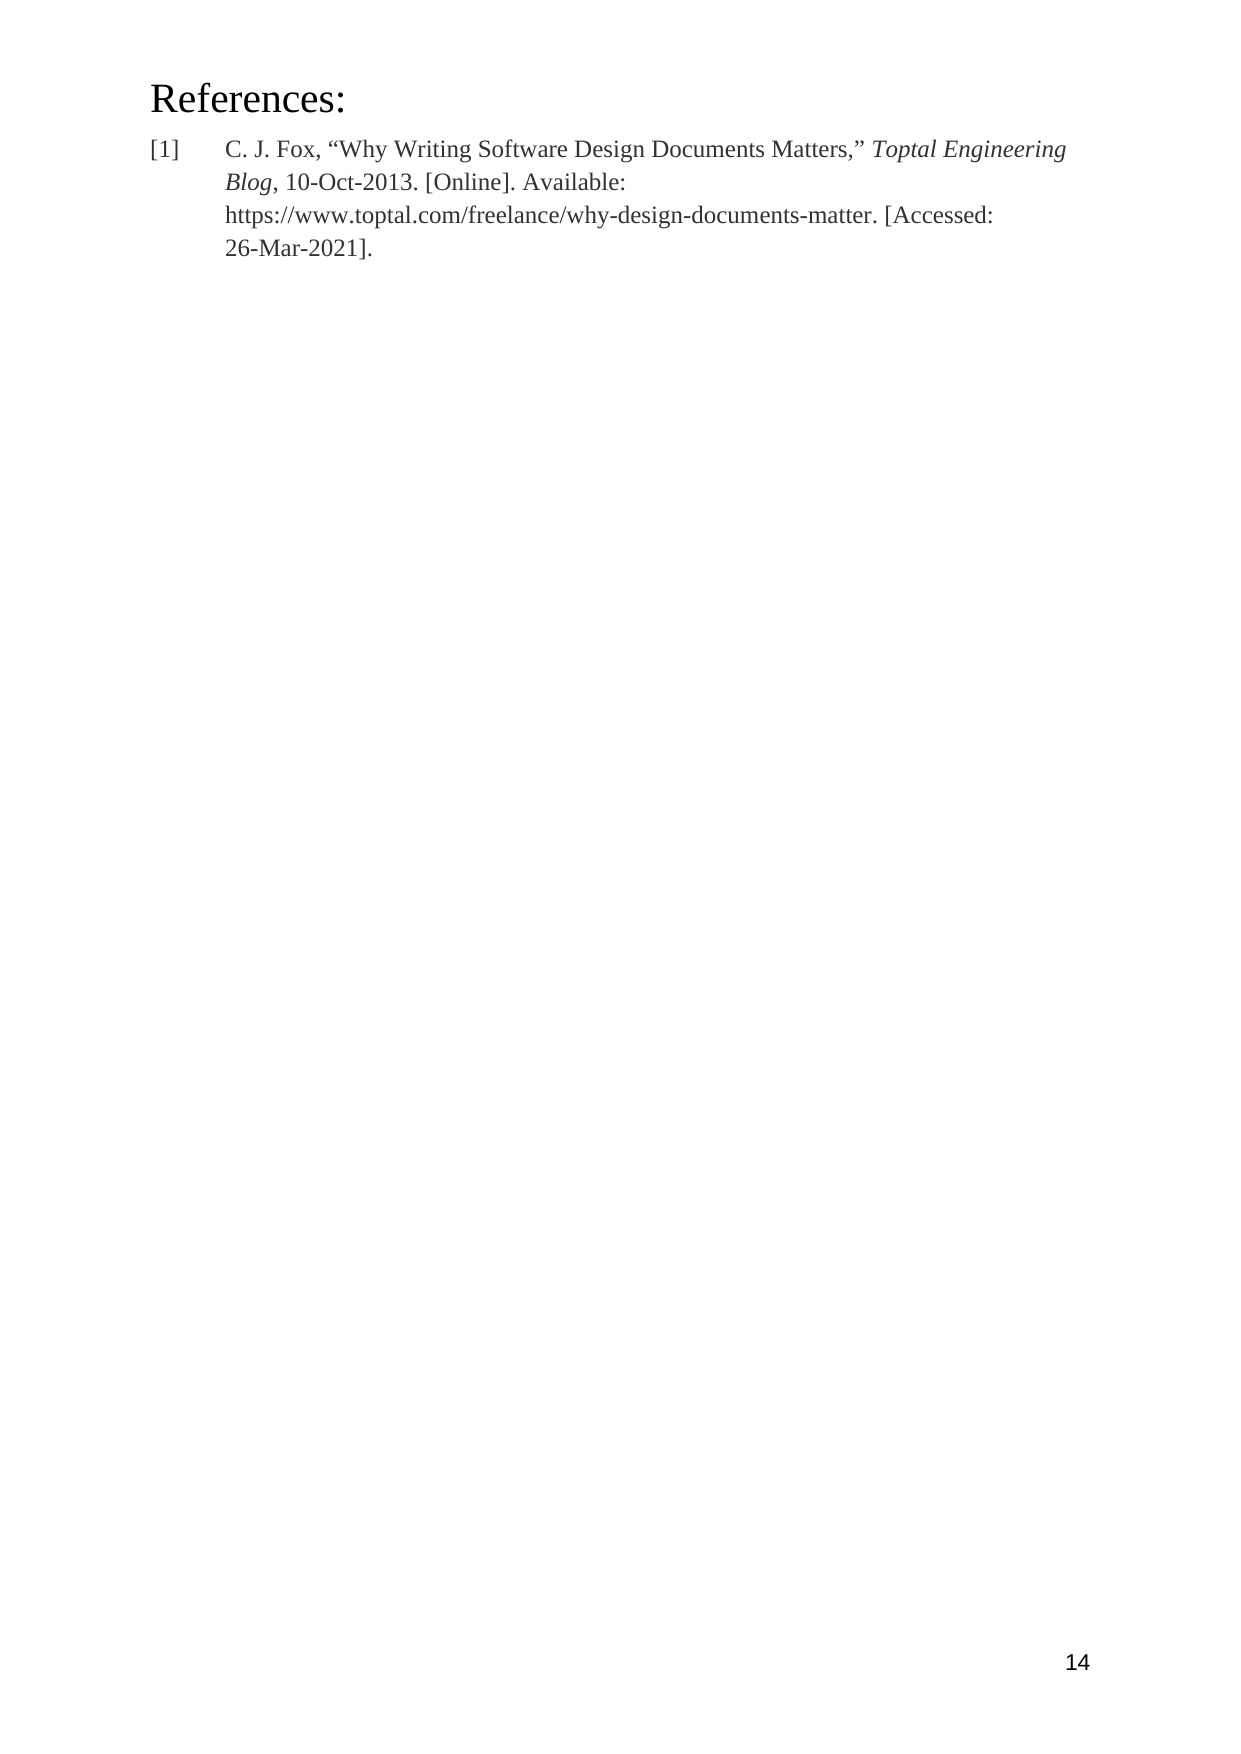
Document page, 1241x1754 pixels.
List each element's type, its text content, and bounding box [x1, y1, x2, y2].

text [1] C. J. Fox, “Why Writing Software Design Documents Matters,” Toptal Engineering Blog, 10-Oct-2013. [Online]. Available: https://www.toptal.com/freelance/why-design-documents-matter. [Accessed: 26-Mar-2021]. [150, 134, 1090, 262]
subtitle References: [150, 74, 1090, 122]
